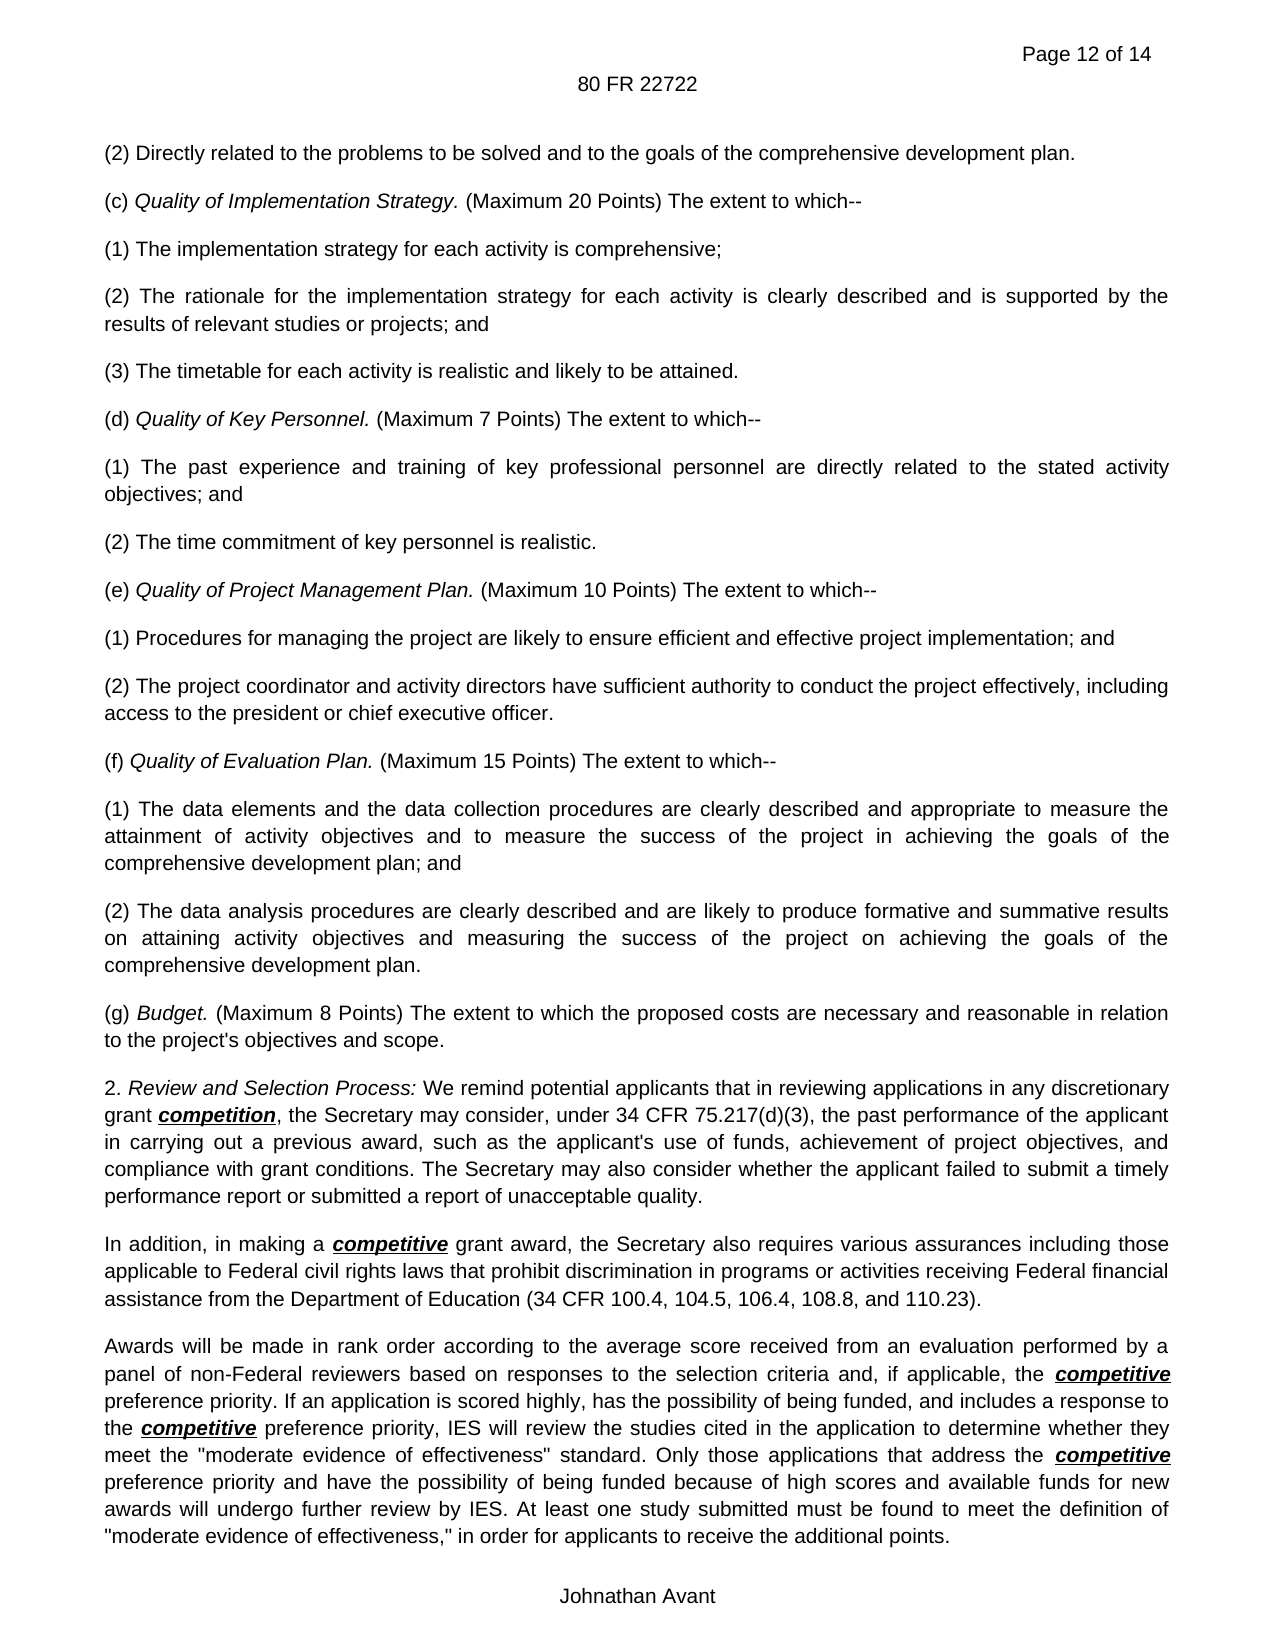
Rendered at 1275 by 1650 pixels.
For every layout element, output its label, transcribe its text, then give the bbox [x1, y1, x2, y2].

text 2. Review and Selection Process: We remind potential applicants that in reviewing applications in any discretionary grant competition, the Secretary may consider, under 34 CFR 75.217(d)(3), the past performance of the applicant in carrying out a previous award, such as the applicant's use of funds, achievement of project objectives, and compliance with grant conditions. The Secretary may also consider whether the applicant failed to submit a timely performance report or submitted a report of unacceptable quality. [104, 1073, 1171, 1208]
text (1) The implementation strategy for each activity is comprehensive; [104, 233, 1171, 260]
text (d) Quality of Key Personnel. (Maximum 7 Points) The extent to which-- [104, 404, 1171, 431]
text (f) Quality of Evaluation Plan. (Maximum 15 Points) The extent to which-- [104, 746, 1171, 773]
text (1) The data elements and the data collection procedures are clearly described and appropriate to measure the attainment of activity objectives and to measure the success of the project in achieving the goals of the comprehensive development plan; and [104, 794, 1171, 875]
text Awards will be made in rank order according to the average score received from an evaluation performed by a panel of non-Federal reviewers based on responses to the selection criteria and, if applicable, the competitive preference priority. If an application is scored highly, has the possibility of being funded, and includes a response to the competitive preference priority, IES will review the studies cited in the application to determine whether they meet the "moderate evidence of effectiveness" standard. Only those applications that address the competitive preference priority and have the possibility of being funded because of high scores and available funds for new awards will undergo further review by IES. At least one study submitted must be found to meet the definition of "moderate evidence of effectiveness," in order for applicants to receive the additional points. [104, 1331, 1171, 1548]
text (1) Procedures for managing the project are likely to ensure efficient and effective project implementation; and [104, 623, 1171, 650]
text (2) Directly related to the problems to be solved and to the goals of the comprehensive development plan. [104, 137, 1171, 164]
text (3) The timetable for each activity is realistic and likely to be attained. [104, 356, 1171, 383]
text In addition, in making a competitive grant award, the Secretary also requires various assurances including those applicable to Federal civil rights laws that prohibit discrimination in programs or activities receiving Federal financial assistance from the Department of Education (34 CFR 100.4, 104.5, 106.4, 108.8, and 110.23). [104, 1229, 1171, 1310]
text (g) Budget. (Maximum 8 Points) The extent to which the proposed costs are necessary and reasonable in relation to the project's objectives and scope. [104, 998, 1171, 1052]
text (2) The data analysis procedures are clearly described and are likely to produce formative and summative results on attaining activity objectives and measuring the success of the project on achieving the goals of the comprehensive development plan. [104, 896, 1171, 977]
text (2) The project coordinator and activity directors have sufficient authority to conduct the project effectively, including access to the president or chief executive officer. [104, 671, 1171, 725]
text (c) Quality of Implementation Strategy. (Maximum 20 Points) The extent to which-- [104, 185, 1171, 212]
text (2) The time commitment of key personnel is realistic. [104, 527, 1171, 554]
text (1) The past experience and training of key professional personnel are directly related to the stated activity objectives; and [104, 452, 1171, 506]
text (e) Quality of Project Management Plan. (Maximum 10 Points) The extent to which-- [104, 575, 1171, 602]
text (2) The rationale for the implementation strategy for each activity is clearly described and is supported by the results of relevant studies or projects; and [104, 281, 1171, 335]
